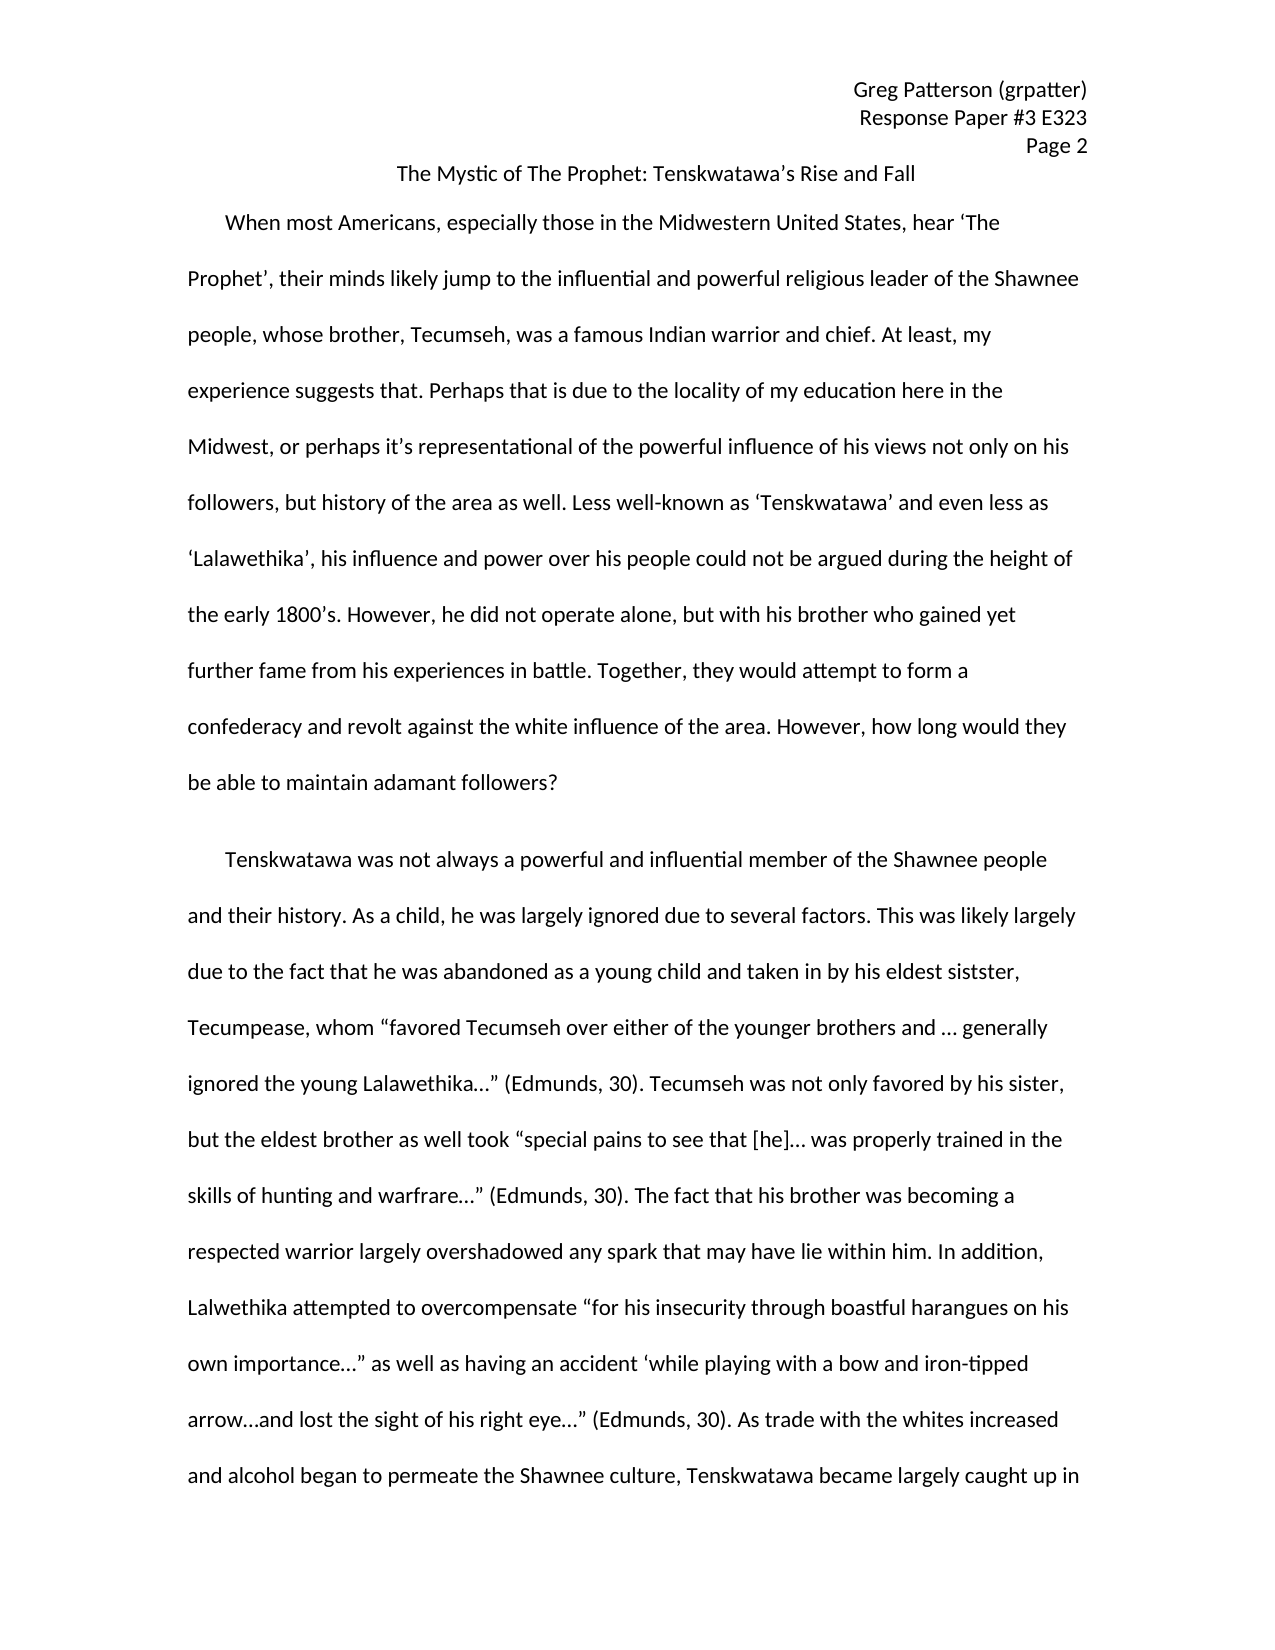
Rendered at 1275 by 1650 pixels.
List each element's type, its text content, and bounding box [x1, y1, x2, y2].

text The Mystic of The Prophet: Tenskwatawa’s Rise and Fall [187, 159, 1087, 187]
text When most Americans, especially those in the Midwestern United States, hear ‘The Prophet’, their minds likely jump to the influential and powerful religious leader of the Shawnee people, whose brother, Tecumseh, was a famous Indian warrior and chief. At least, my experience suggests that. Perhaps that is due to the locality of my education here in the Midwest, or perhaps it’s representational of the powerful influence of his views not only on his followers, but history of the area as well. Less well-known as ‘Tenskwatawa’ and even less as ‘Lalawethika’, his influence and power over his people could not be argued during the height of the early 1800’s. However, he did not operate alone, but with his brother who gained yet further fame from his experiences in battle. Together, they would attempt to form a confederacy and revolt against the white influence of the area. However, how long would they be able to maintain adamant followers? [187, 208, 1087, 796]
